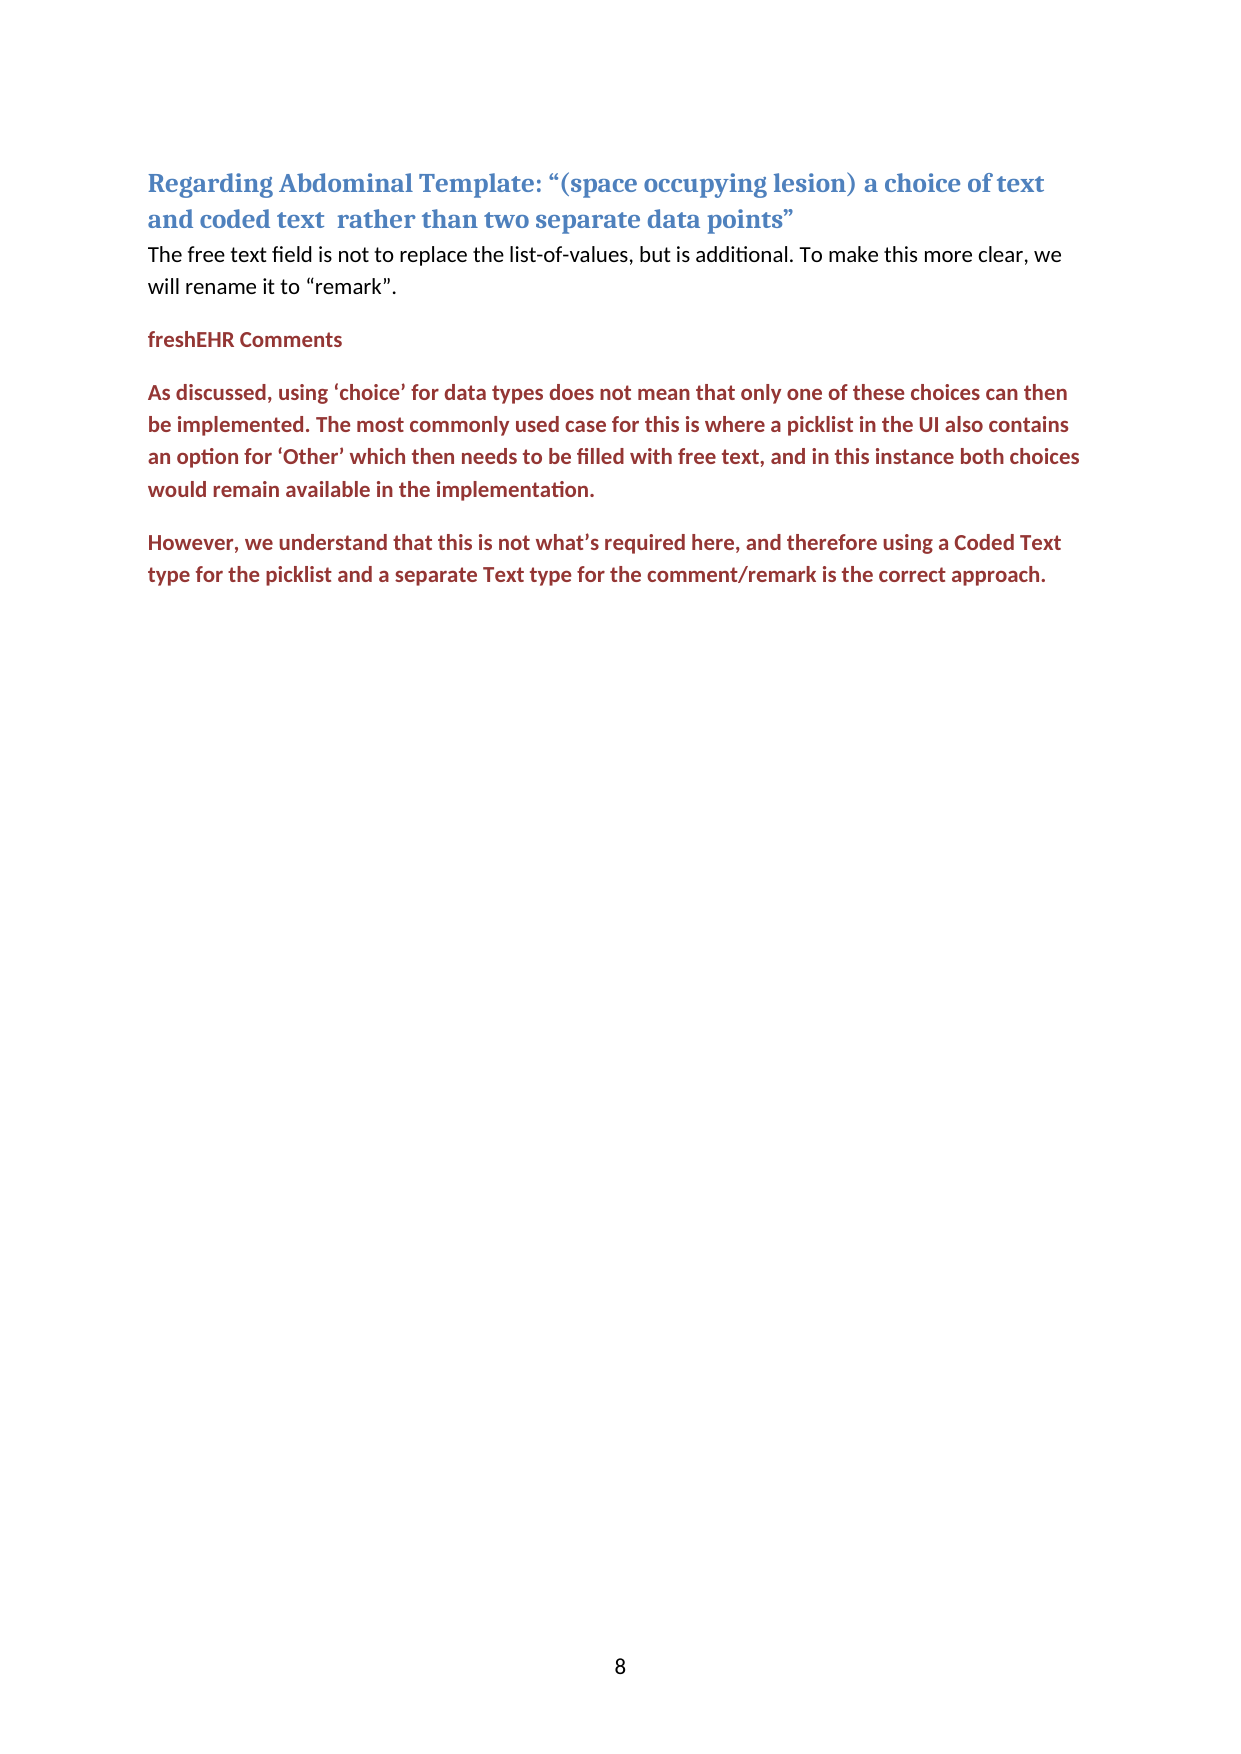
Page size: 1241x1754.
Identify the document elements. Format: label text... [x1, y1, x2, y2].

subtitle Regarding Abdominal Template: “(space occupying lesion) a choice of text and coded text rather than two separate data points” [148, 168, 1093, 235]
text As discussed, using ‘choice’ for data types does not mean that only one of these choices can then be implemented. The most commonly used case for this is where a picklist in the UI also contains an option for ‘Other’ which then needs to be filled with free text, and in this instance both choices would remain available in the implementation. [148, 378, 1093, 503]
text The free text field is not to replace the list-of-values, but is additional. To make this more clear, we will rename it to “remark”. [148, 240, 1093, 300]
text However, we understand that this is not what’s required here, and therefore using a Coded Text type for the picklist and a separate Text type for the comment/remark is the correct approach. [148, 528, 1093, 588]
text freshEHR Comments [148, 325, 1093, 353]
